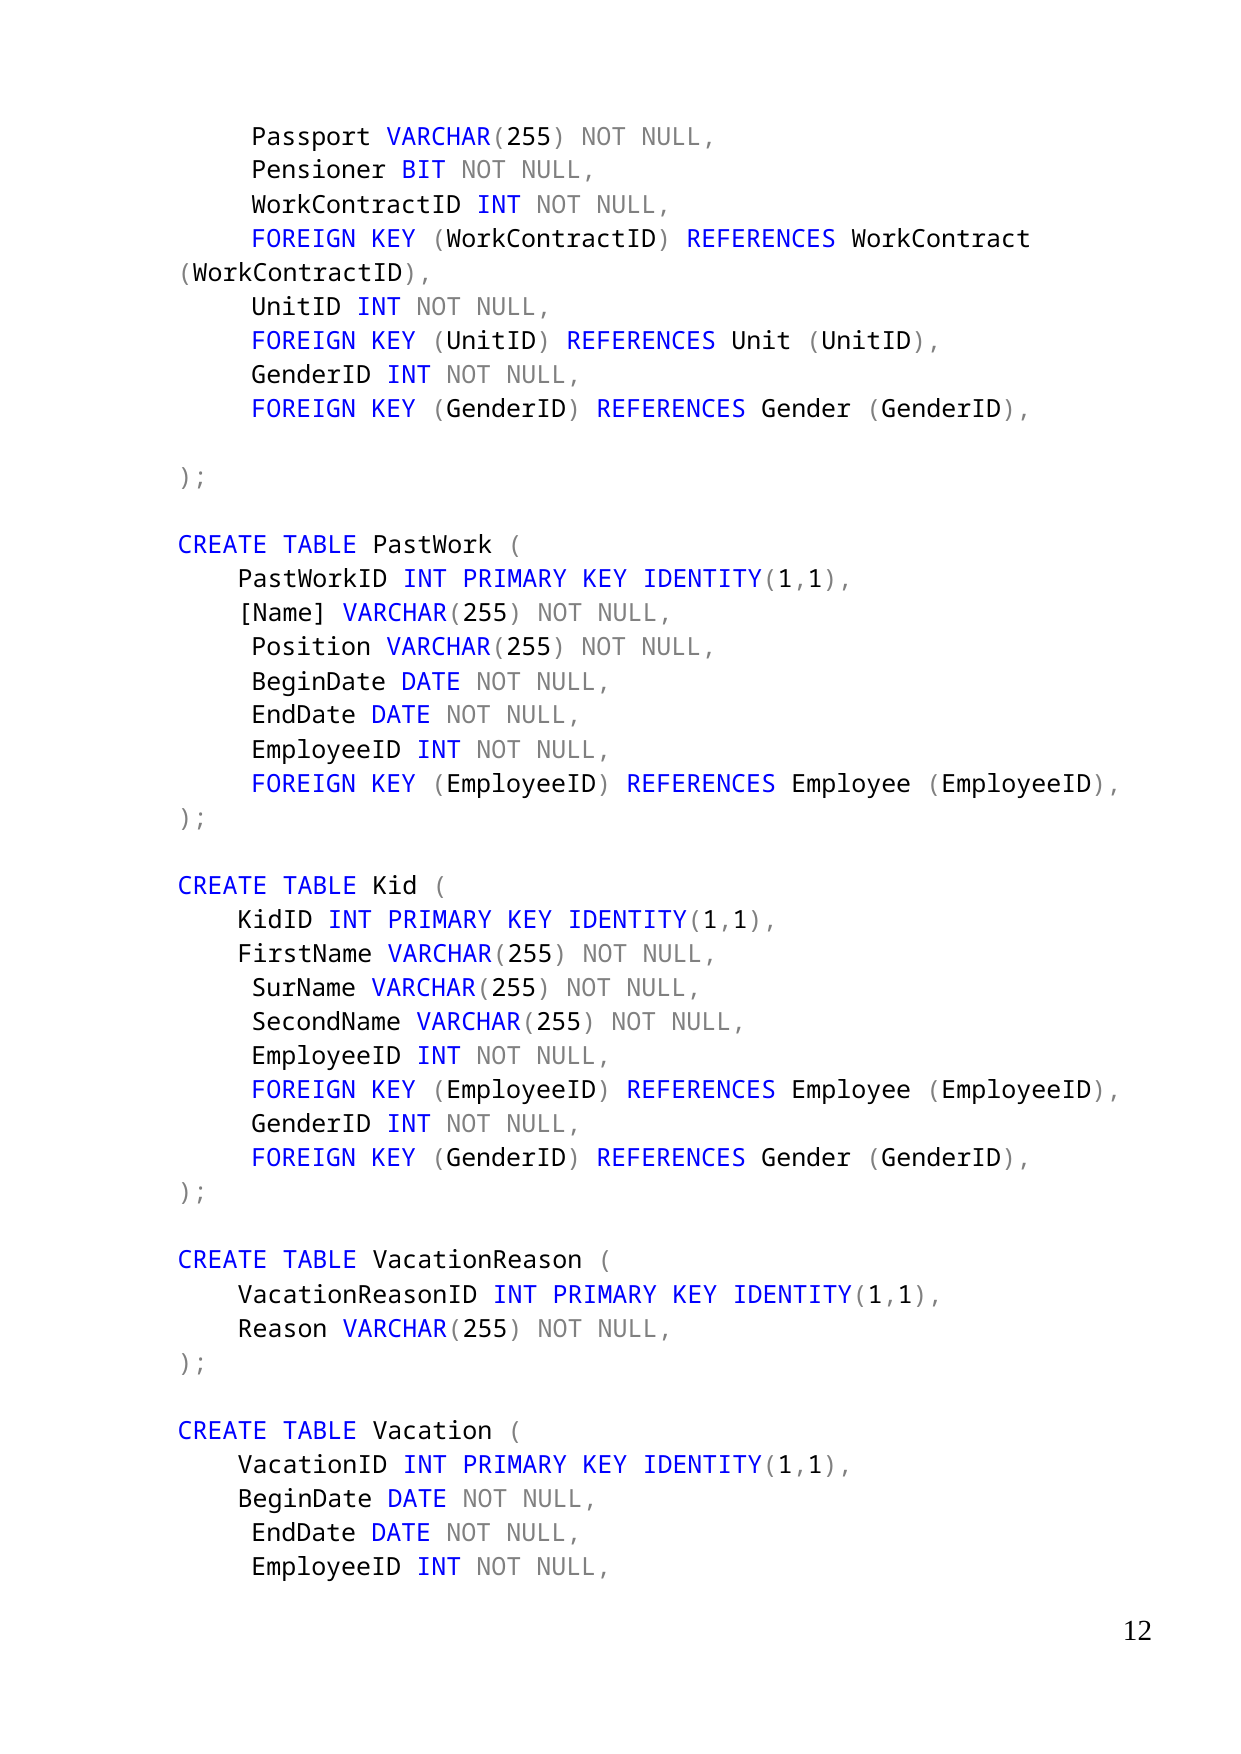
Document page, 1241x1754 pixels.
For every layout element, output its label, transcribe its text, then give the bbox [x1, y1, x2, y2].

text FOREIGN KEY (EmployeeID) REFERENCES Employee (EmployeeID), [177, 765, 1152, 799]
text CREATE TABLE PastWork ( [177, 527, 1152, 561]
text UnitID INT NOT NULL, [177, 288, 1152, 322]
text EmployeeID INT NOT NULL, [177, 1549, 1152, 1583]
text EmployeeID INT NOT NULL, [177, 731, 1152, 765]
text GenderID INT NOT NULL, [177, 357, 1152, 391]
text EmployeeID INT NOT NULL, [177, 1038, 1152, 1072]
text Reason VARCHAR(255) NOT NULL, [177, 1310, 1152, 1344]
text FOREIGN KEY (UnitID) REFERENCES Unit (UnitID), [177, 322, 1152, 357]
text ); [177, 799, 1152, 833]
text FOREIGN KEY (WorkContractID) REFERENCES WorkContract (WorkContractID), [177, 220, 1152, 288]
text FOREIGN KEY (GenderID) REFERENCES Gender (GenderID), [177, 391, 1152, 425]
text CREATE TABLE Kid ( [177, 867, 1152, 902]
text Passport VARCHAR(255) NOT NULL, [177, 118, 1152, 152]
text [Name] VARCHAR(255) NOT NULL, [177, 595, 1152, 629]
text BeginDate DATE NOT NULL, [177, 663, 1152, 697]
text FOREIGN KEY (EmployeeID) REFERENCES Employee (EmployeeID), [177, 1072, 1152, 1106]
text EndDate DATE NOT NULL, [177, 1515, 1152, 1549]
text FirstName VARCHAR(255) NOT NULL, [177, 936, 1152, 970]
text FOREIGN KEY (GenderID) REFERENCES Gender (GenderID), [177, 1140, 1152, 1174]
text KidID INT PRIMARY KEY IDENTITY(1,1), [177, 902, 1152, 936]
text VacationReasonID INT PRIMARY KEY IDENTITY(1,1), [177, 1276, 1152, 1310]
text EndDate DATE NOT NULL, [177, 697, 1152, 731]
text ); [177, 459, 1152, 493]
text CREATE TABLE Vacation ( [177, 1412, 1152, 1447]
text WorkContractID INT NOT NULL, [177, 186, 1152, 220]
text SurName VARCHAR(255) NOT NULL, [177, 970, 1152, 1004]
text ); [177, 1344, 1152, 1378]
text CREATE TABLE VacationReason ( [177, 1242, 1152, 1276]
text GenderID INT NOT NULL, [177, 1106, 1152, 1140]
text BeginDate DATE NOT NULL, [177, 1481, 1152, 1515]
text Position VARCHAR(255) NOT NULL, [177, 629, 1152, 663]
text ); [177, 1174, 1152, 1208]
text Pensioner BIT NOT NULL, [177, 152, 1152, 186]
text SecondName VARCHAR(255) NOT NULL, [177, 1004, 1152, 1038]
text PastWorkID INT PRIMARY KEY IDENTITY(1,1), [177, 561, 1152, 595]
text VacationID INT PRIMARY KEY IDENTITY(1,1), [177, 1447, 1152, 1481]
